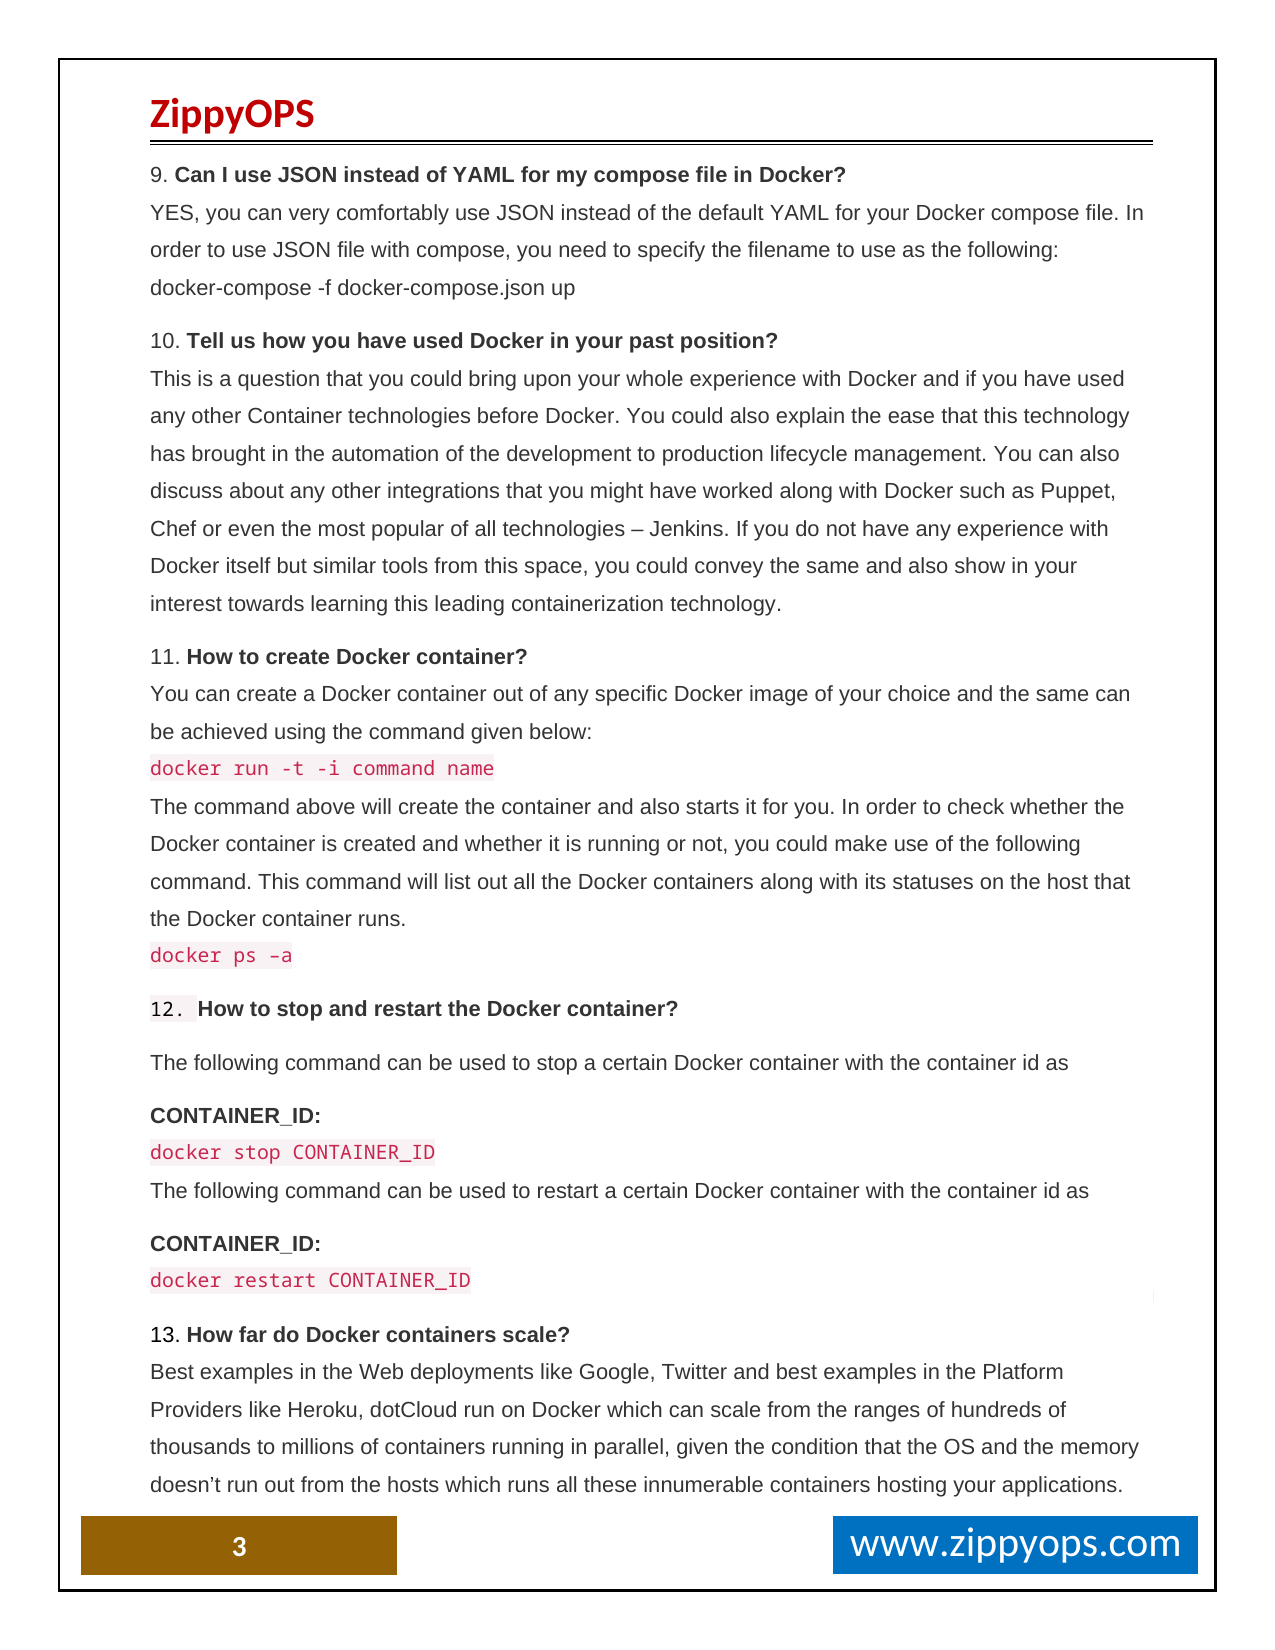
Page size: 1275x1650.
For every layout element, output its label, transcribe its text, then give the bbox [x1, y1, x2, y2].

text 10. Tell us how you have used Docker in your past position? This is a question that you could bring upon your whole experience with Docker and if you have used any other Container technologies before Docker. You could also explain the ease that this technology has brought in the automation of the development to production lifecycle management. You can also discuss about any other integrations that you might have worked along with Docker such as Puppet, Chef or even the most popular of all technologies – Jenkins. If you do not have any experience with Docker itself but similar tools from this space, you could convey the same and also show in your interest towards learning this leading containerization technology. [150, 316, 1153, 616]
text 9. Can I use JSON instead of YAML for my compose file in Docker? YES, you can very comfortably use JSON instead of the default YAML for your Docker compose file. In order to use JSON file with compose, you need to specify the filename to use as the following: docker-compose -f docker-compose.json up [150, 150, 1153, 300]
text 11. How to create Docker container? You can create a Docker container out of any specific Docker image of your choice and the same can be achieved using the command given below: docker run -t -i command name The command above will create the container and also starts it for you. In order to check whether the Docker container is created and whether it is running or not, you could make use of the following command. This command will list out all the Docker containers along with its statuses on the host that the Docker container runs. docker ps –a [150, 631, 1153, 969]
text The following command can be used to stop a certain Docker container with the container id as [150, 1037, 1153, 1075]
text CONTAINER_ID: docker restart CONTAINER_ID [150, 1219, 1153, 1294]
text 12. How to stop and restart the Docker container? [150, 984, 1153, 1022]
text CONTAINER_ID: docker stop CONTAINER_ID The following command can be used to restart a certain Docker container with the container id as [150, 1091, 1153, 1203]
text 13. How far do Docker containers scale? Best examples in the Web deployments like Google, Twitter and best examples in the Platform Providers like Heroku, dotCloud run on Docker which can scale from the ranges of hundreds of thousands to millions of containers running in parallel, given the condition that the OS and the memory doesn’t run out from the hosts which runs all these innumerable containers hosting your applications. [150, 1309, 1153, 1497]
